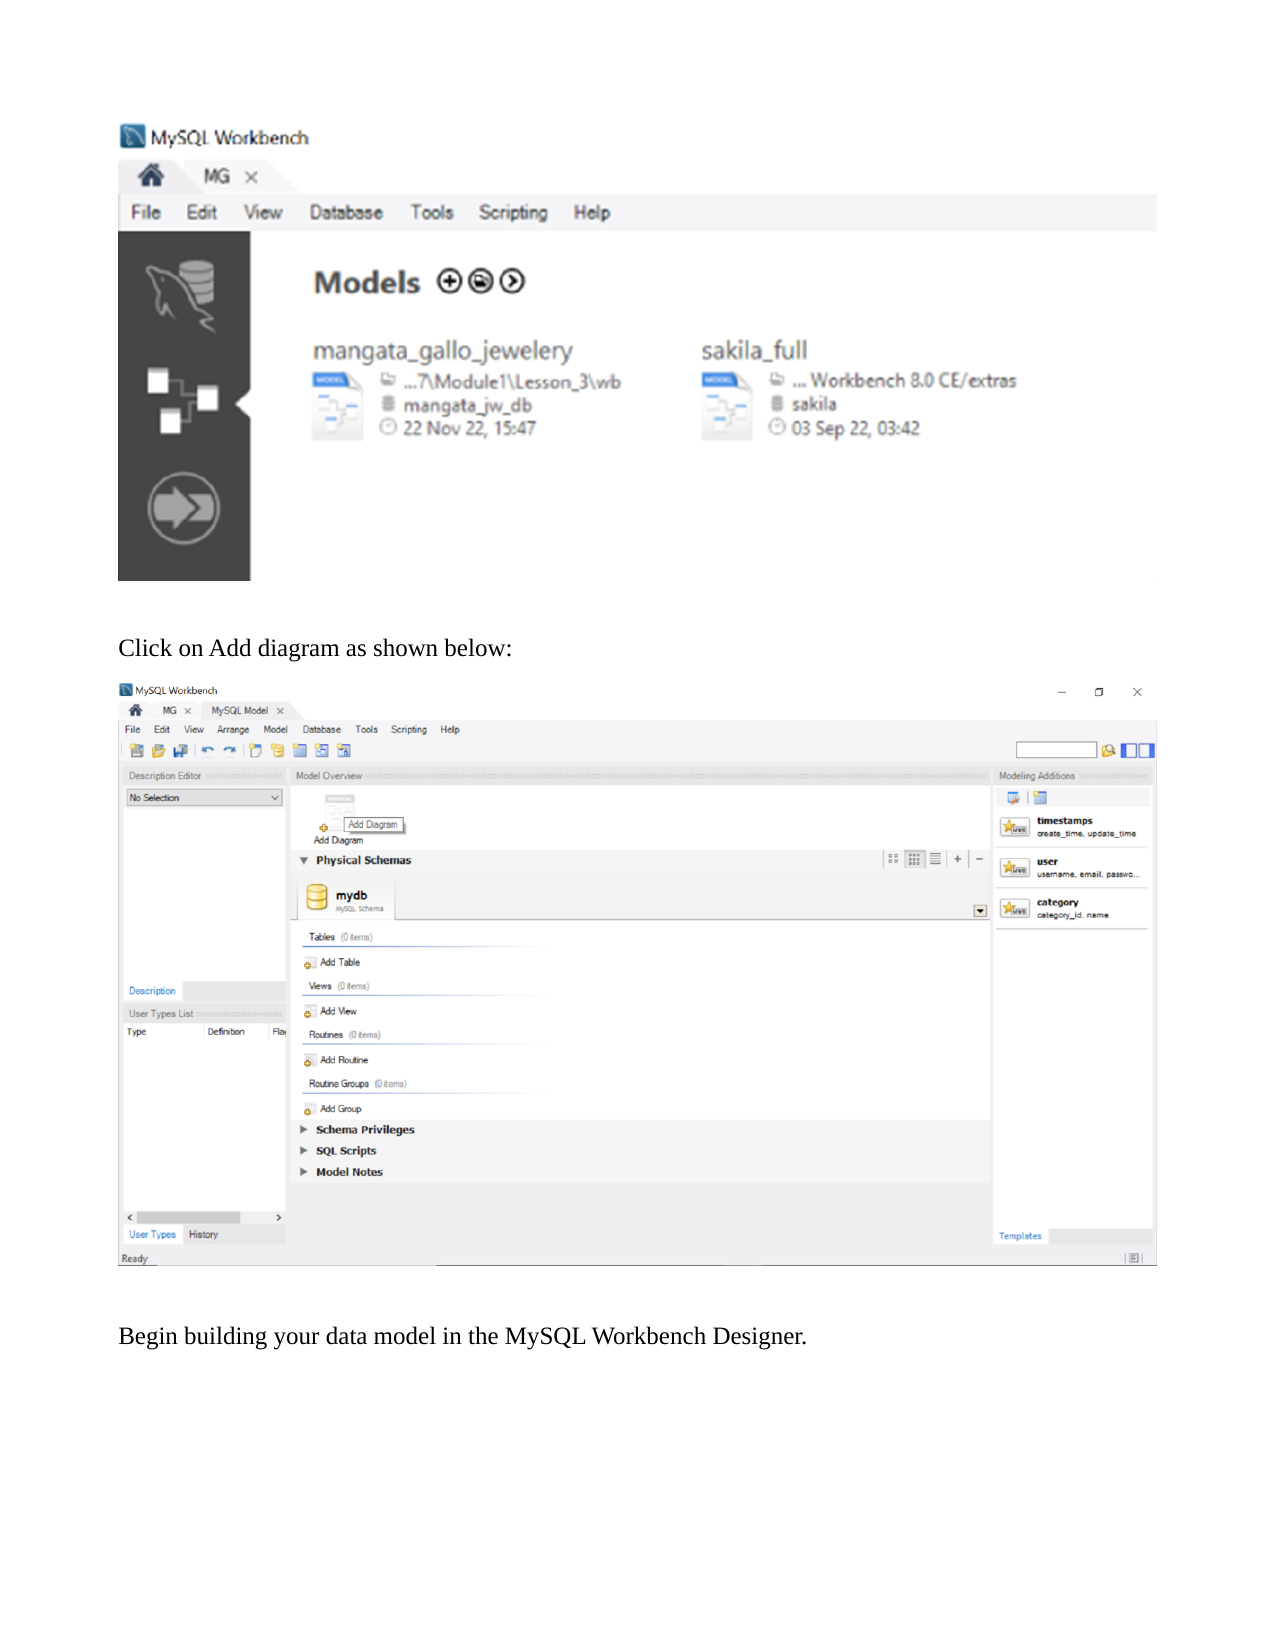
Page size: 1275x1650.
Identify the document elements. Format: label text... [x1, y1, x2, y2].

text Click on Add diagram as shown below: [118, 633, 1157, 662]
picture [118, 680, 1157, 1266]
picture [118, 118, 1157, 581]
text Begin building your data model in the MySQL Workbench Designer. [118, 1321, 1157, 1350]
